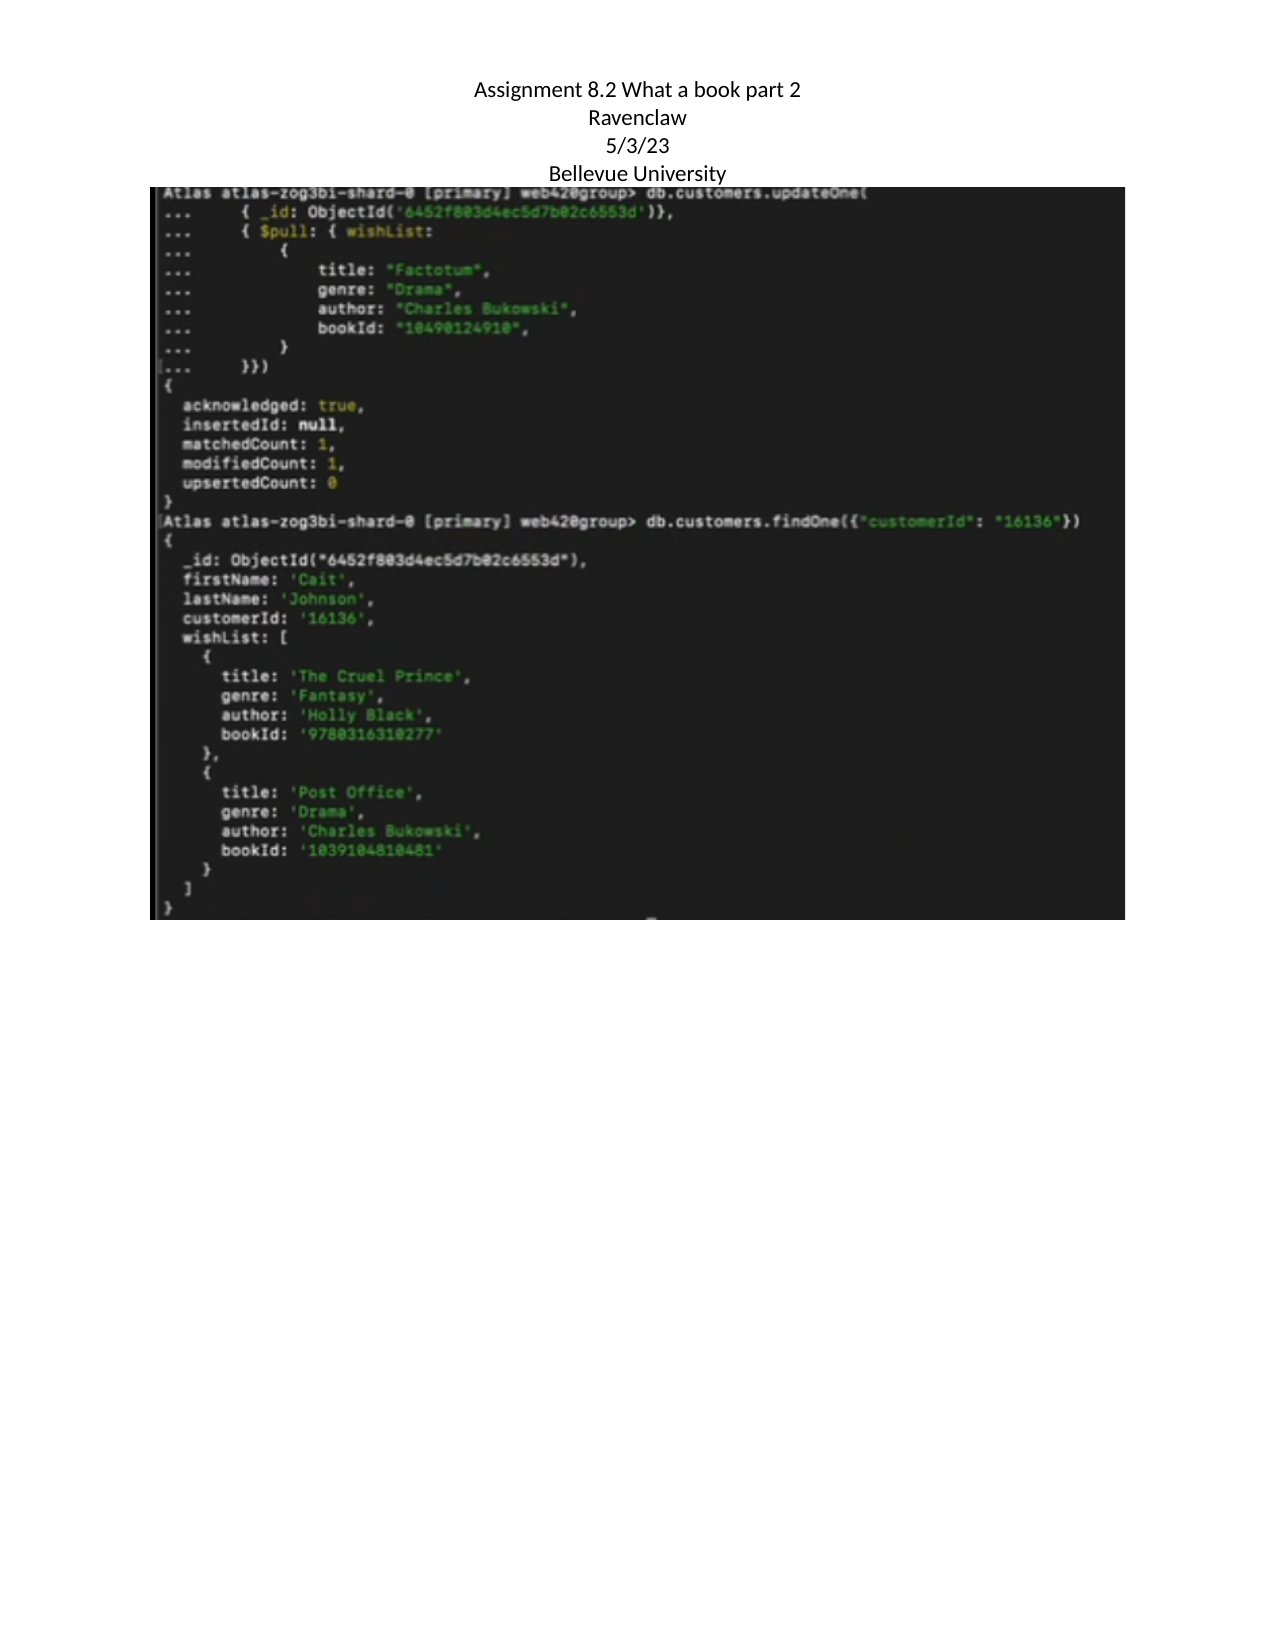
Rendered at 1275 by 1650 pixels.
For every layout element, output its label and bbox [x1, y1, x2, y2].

picture [150, 187, 1125, 920]
